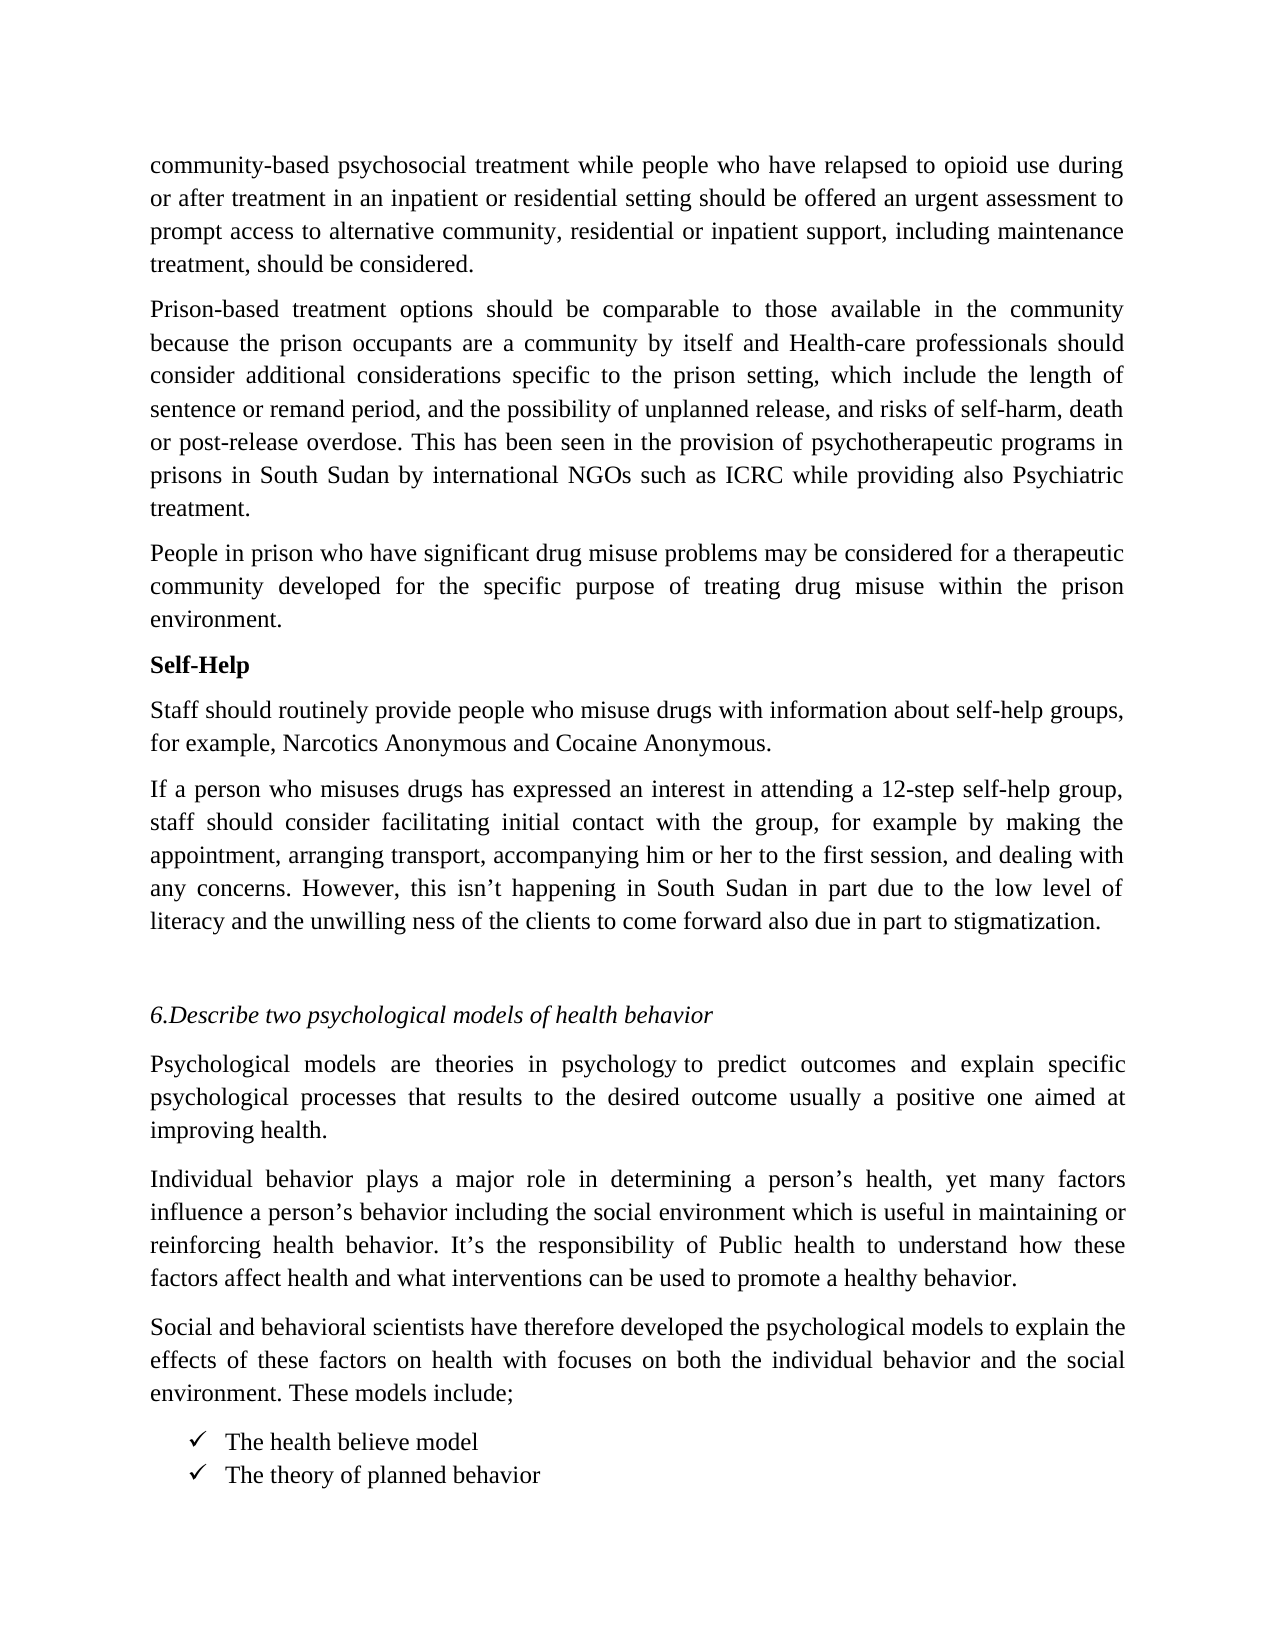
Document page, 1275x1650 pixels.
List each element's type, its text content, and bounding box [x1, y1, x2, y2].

text Psychological models are theories in psychology to predict outcomes and explain specific psychological processes that results to the desired outcome usually a positive one aimed at improving health. [150, 1049, 1127, 1083]
list The theory of planned behavior [187, 1460, 1127, 1489]
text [150, 150, 1125, 278]
text Psychological models are theories in psychology to predict outcomes and explain specific psychological processes that results to the desired outcome usually a positive one aimed at improving health. [150, 1111, 1127, 1144]
text If a person who misuses drugs has expressed an interest in attending a 12-step self-help group, staff should consider facilitating initial contact with the group, for example by making the appointment, arranging transport, accompanying him or her to the first session, and dealing with any concerns. However, this isn’t happening in South Sudan in part due to the low level of literacy and the unwilling ness of the clients to come forward also due in part to stigmatization. [150, 774, 1125, 935]
text Self-Help [150, 650, 1125, 678]
text Staff should routinely provide people who misuse drugs with information about self-help groups, for example, Narcotics Anonymous and Cocaine Anonymous. [150, 695, 1125, 757]
list The health believe model [187, 1427, 1127, 1456]
text Prison-based treatment options should be comparable to those available in the community because the prison occupants are a community by itself and Health-care professionals should consider additional considerations specific to the prison setting, which include the length of sentence or remand period, and the possibility of unplanned release, and risks of self-harm, death or post-release overdose. This has been seen in the provision of psychotherapeutic programs in prisons in South Sudan by international NGOs such as ICRC while providing also Psychiatric treatment. [150, 294, 1125, 521]
text 6.Describe two psychological models of health behavior [150, 1000, 1127, 1029]
text Individual behavior plays a major role in determining a person’s health, yet many factors influence a person’s behavior including the social environment which is useful in maintaining or reinforcing health behavior. It’s the responsibility of Public health to understand how these factors affect health and what interventions can be used to promote a healthy behavior. [150, 1164, 1127, 1292]
text People in prison who have significant drug misuse problems may be considered for a therapeutic community developed for the specific purpose of treating drug misuse within the prison environment. [150, 538, 1125, 633]
text Social and behavioral scientists have therefore developed the psychological models to explain the effects of these factors on health with focuses on both the individual behavior and the social environment. These models include; [150, 1312, 1127, 1407]
